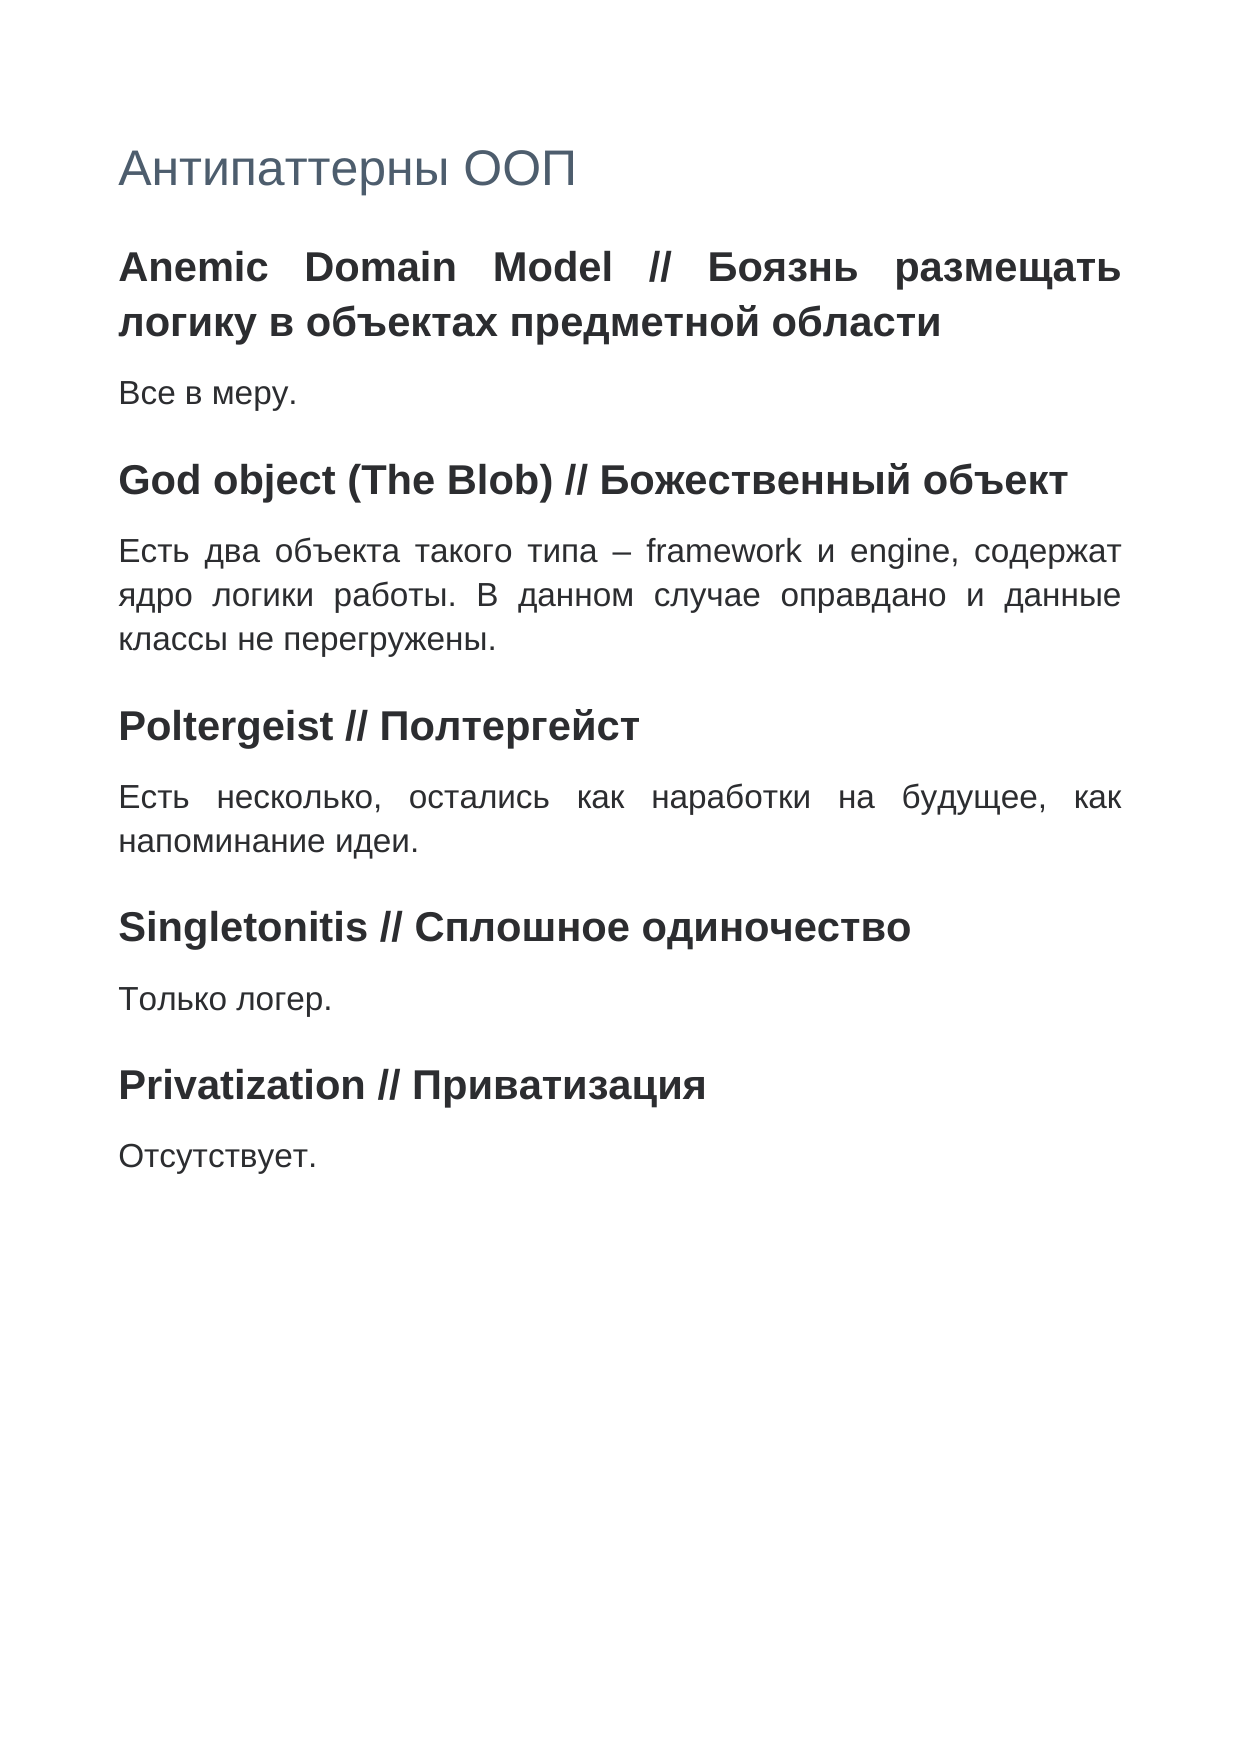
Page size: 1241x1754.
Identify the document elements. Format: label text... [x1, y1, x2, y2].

subtitle Poltergeist // Полтергейст [118, 701, 1122, 749]
text Все в меру. [118, 373, 1122, 412]
text Есть два объекта такого типа – framework и engine, содержат ядро логики работы. В данном случае оправдано и данные классы не перегружены. [118, 531, 1122, 658]
text Отсутствует. [118, 1136, 1122, 1175]
subtitle Anemic Domain Model // Боязнь размещать логику в объектах предметной области [118, 242, 1122, 345]
text Есть несколько, остались как наработки на будущее, как напоминание идеи. [118, 777, 1122, 859]
subtitle God object (The Blob) // Божественный объект [118, 455, 1122, 503]
subtitle Singletonitis // Сплошное одиночество [118, 903, 1122, 951]
subtitle Антипаттерны ООП [118, 139, 1122, 196]
subtitle Privatization // Приватизация [118, 1060, 1122, 1108]
text Только логер. [118, 979, 1122, 1017]
